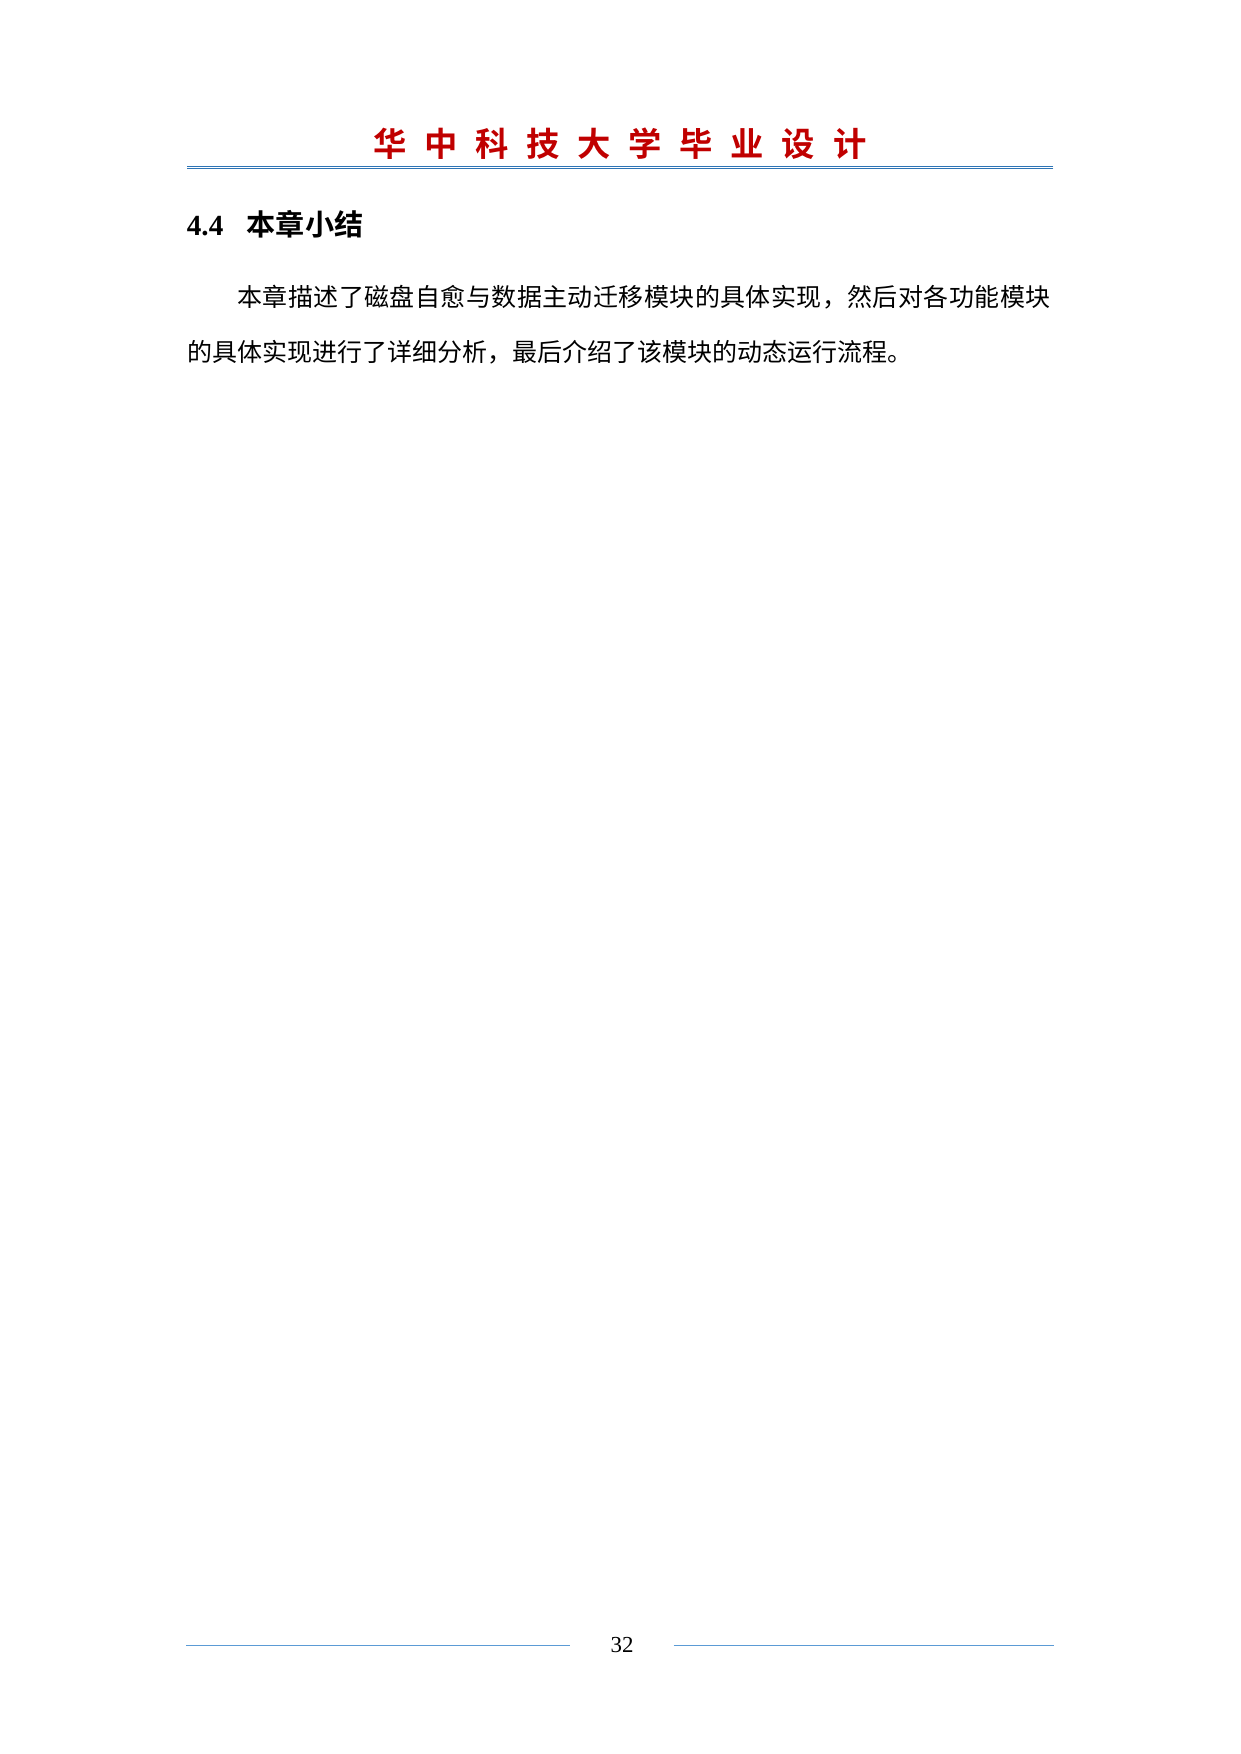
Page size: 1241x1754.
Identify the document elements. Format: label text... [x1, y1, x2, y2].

subtitle 本章小结 [187, 202, 1053, 244]
text 本章描述了磁盘自愈与数据主动迁移模块的具体实现，然后对各功能模块的具体实现进行了详细分析，最后介绍了该模块的动态运行流程。 [187, 278, 1053, 368]
